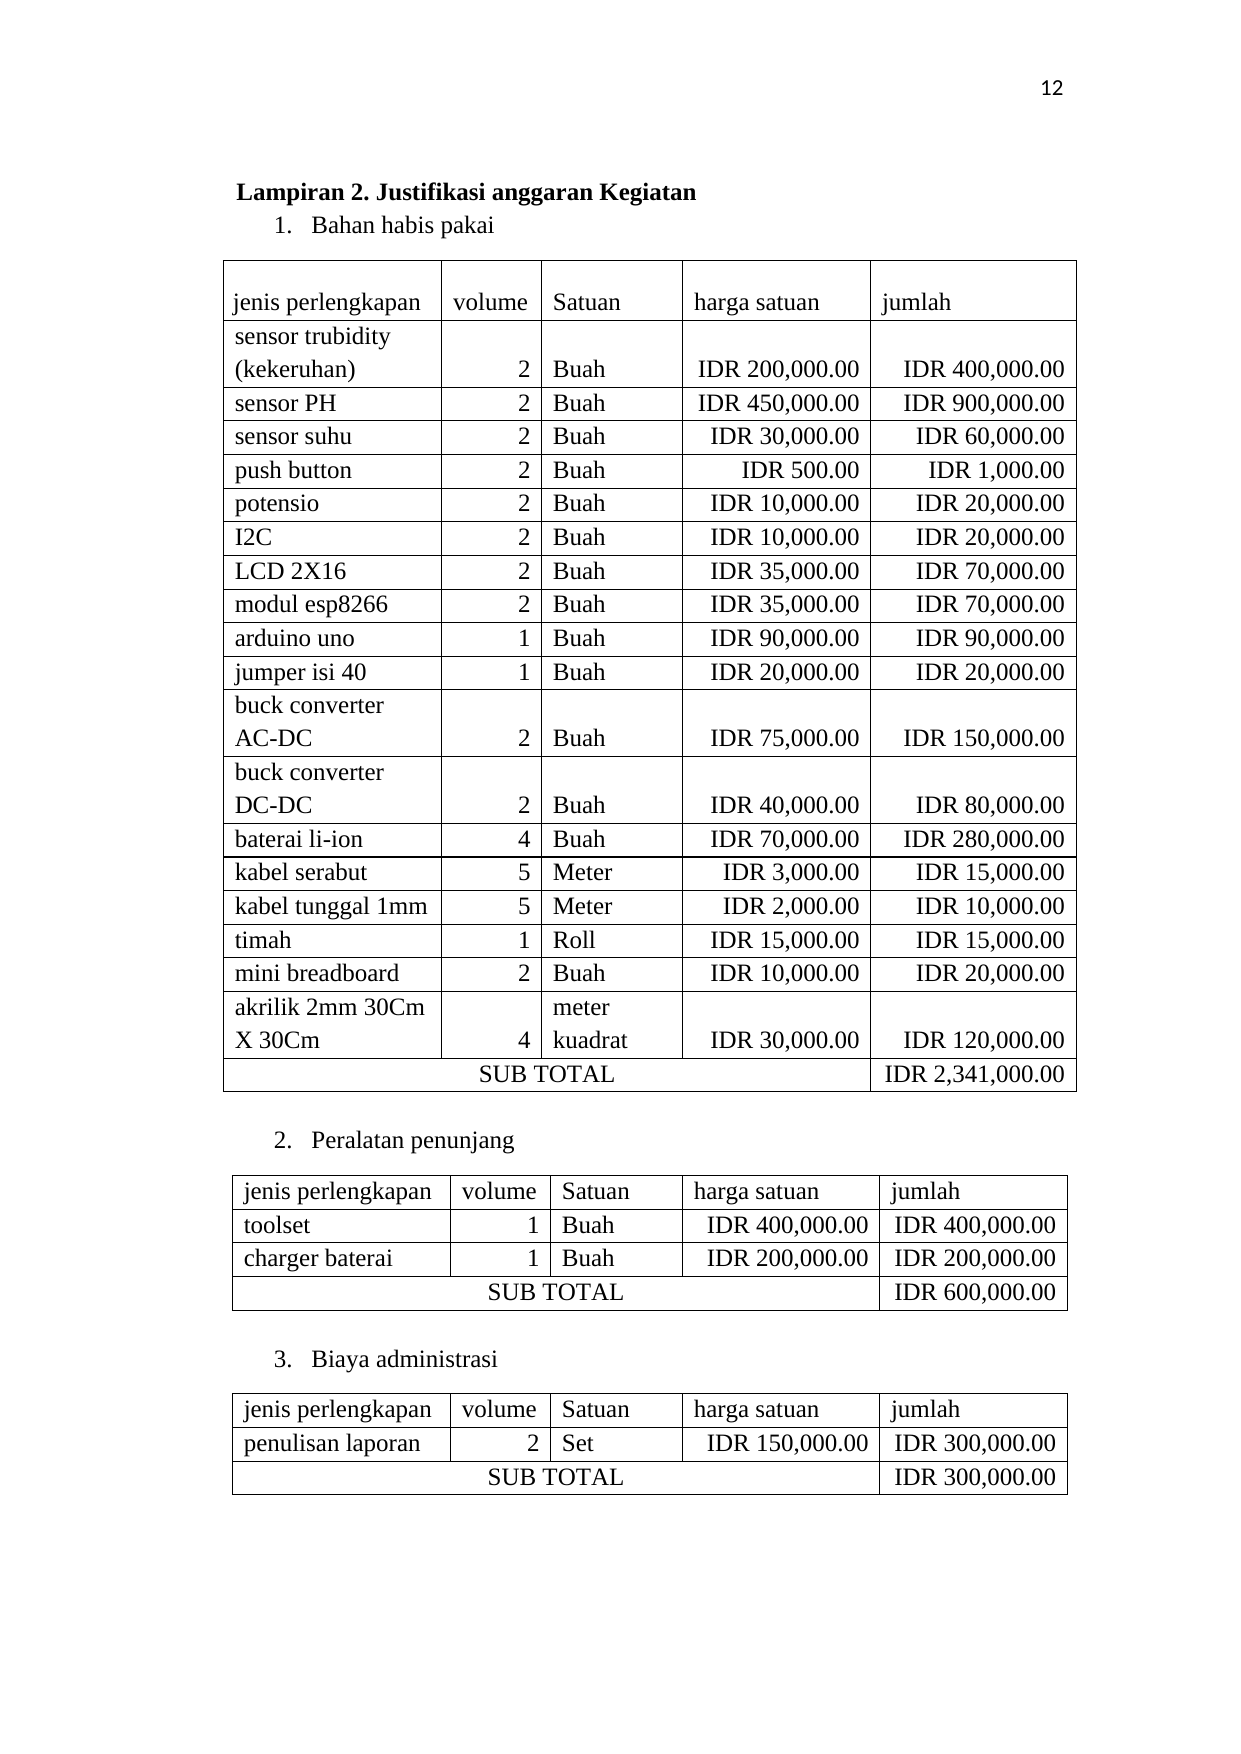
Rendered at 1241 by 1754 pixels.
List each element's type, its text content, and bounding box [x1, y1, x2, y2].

table_cell IDR 150,000.00 [871, 690, 1076, 756]
table_cell IDR 70,000.00 [683, 824, 870, 856]
table_cell Buah [542, 489, 682, 521]
table_cell sensor suhu [224, 421, 441, 454]
table_cell jumper isi 40 [224, 657, 441, 689]
table_header jumlah [880, 1176, 1067, 1209]
table_cell IDR 20,000.00 [683, 657, 870, 689]
table_cell 1 [442, 925, 541, 957]
table_header jenis perlengkapan [233, 1176, 450, 1209]
table_cell arduino uno [224, 623, 441, 656]
table_cell IDR 450,000.00 [683, 388, 870, 420]
table_cell buck converter DC-DC [224, 757, 441, 823]
table_header volume [451, 1394, 550, 1427]
table_cell IDR 2,341,000.00 [871, 1059, 1076, 1091]
table_cell akrilik 2mm 30Cm X 30Cm [224, 992, 441, 1058]
table_cell Buah [542, 623, 682, 656]
table_cell SUB TOTAL [224, 1059, 870, 1091]
table_cell 1 [451, 1243, 550, 1276]
table_cell 2 [451, 1428, 550, 1461]
table_cell IDR 900,000.00 [871, 388, 1076, 420]
table_header harga satuan [683, 1394, 879, 1427]
table_cell IDR 20,000.00 [871, 489, 1076, 521]
table_cell Buah [542, 590, 682, 622]
table_cell Buah [542, 824, 682, 856]
table_cell IDR 35,000.00 [683, 556, 870, 588]
table_cell Buah [542, 321, 682, 387]
table_cell 2 [442, 388, 541, 420]
table_cell IDR 1,000.00 [871, 455, 1076, 487]
table_cell IDR 40,000.00 [683, 757, 870, 823]
table_header Satuan [551, 1394, 682, 1427]
table_cell 5 [442, 891, 541, 924]
table_cell 2 [442, 556, 541, 588]
table_cell kabel serabut [224, 858, 441, 890]
table_header jumlah [871, 261, 1076, 320]
table_cell toolset [233, 1210, 450, 1242]
table_cell Buah [542, 388, 682, 420]
table_cell IDR 10,000.00 [683, 958, 870, 991]
table_cell Buah [551, 1243, 682, 1276]
table_cell Roll [542, 925, 682, 957]
table_cell sensor trubidity (kekeruhan) [224, 321, 441, 387]
table_cell Set [551, 1428, 682, 1461]
table_cell IDR 20,000.00 [871, 958, 1076, 991]
table_cell timah [224, 925, 441, 957]
table_cell IDR 400,000.00 [871, 321, 1076, 387]
table_cell IDR 20,000.00 [871, 522, 1076, 555]
table_cell kabel tunggal 1mm [224, 891, 441, 924]
table_cell Buah [542, 421, 682, 454]
table_cell IDR 400,000.00 [683, 1210, 879, 1242]
table_cell mini breadboard [224, 958, 441, 991]
table_cell IDR 10,000.00 [871, 891, 1076, 924]
table_cell IDR 600,000.00 [880, 1277, 1067, 1309]
table_cell Buah [542, 522, 682, 555]
table_header volume [451, 1176, 550, 1209]
table_cell baterai li-ion [224, 824, 441, 856]
table_cell IDR 90,000.00 [871, 623, 1076, 656]
table_cell charger baterai [233, 1243, 450, 1276]
table_cell Buah [542, 657, 682, 689]
table_cell potensio [224, 489, 441, 521]
table_cell IDR 75,000.00 [683, 690, 870, 756]
table_cell IDR 80,000.00 [871, 757, 1076, 823]
list Peralatan penunjang [274, 1125, 1063, 1154]
table_cell 1 [442, 657, 541, 689]
table_cell 2 [442, 590, 541, 622]
table_cell 1 [442, 623, 541, 656]
table_cell IDR 200,000.00 [880, 1243, 1067, 1276]
table_cell IDR 70,000.00 [871, 590, 1076, 622]
subtitle Lampiran 2. Justifikasi anggaran Kegiatan [199, 177, 1063, 206]
table_cell IDR 10,000.00 [683, 489, 870, 521]
table_cell IDR 30,000.00 [683, 421, 870, 454]
table_cell IDR 2,000.00 [683, 891, 870, 924]
table_cell meter kuadrat [542, 992, 682, 1058]
table_cell buck converter AC-DC [224, 690, 441, 756]
table_cell 4 [442, 992, 541, 1058]
table_header Satuan [542, 261, 682, 320]
table_header harga satuan [683, 1176, 879, 1209]
table_cell 2 [442, 421, 541, 454]
table_cell I2C [224, 522, 441, 555]
table_cell IDR 60,000.00 [871, 421, 1076, 454]
table_cell IDR 300,000.00 [880, 1462, 1067, 1494]
table_header Satuan [551, 1176, 682, 1209]
table_cell 4 [442, 824, 541, 856]
table_cell 2 [442, 321, 541, 387]
table_header jumlah [880, 1394, 1067, 1427]
table_cell IDR 15,000.00 [683, 925, 870, 957]
table_cell Buah [542, 556, 682, 588]
table_cell IDR 200,000.00 [683, 321, 870, 387]
table_cell 5 [442, 858, 541, 890]
table_cell SUB TOTAL [233, 1277, 879, 1309]
table_cell Buah [542, 757, 682, 823]
table_cell sensor PH [224, 388, 441, 420]
table_cell 2 [442, 958, 541, 991]
table_header jenis perlengkapan [233, 1394, 450, 1427]
table_cell push button [224, 455, 441, 487]
list Biaya administrasi [274, 1344, 1063, 1372]
table_cell Buah [551, 1210, 682, 1242]
table_cell IDR 30,000.00 [683, 992, 870, 1058]
table_cell IDR 35,000.00 [683, 590, 870, 622]
table_cell 2 [442, 757, 541, 823]
table_cell 2 [442, 690, 541, 756]
table_cell LCD 2X16 [224, 556, 441, 588]
table_cell 2 [442, 489, 541, 521]
table_cell modul esp8266 [224, 590, 441, 622]
table_cell IDR 200,000.00 [683, 1243, 879, 1276]
table_cell Buah [542, 455, 682, 487]
table_cell SUB TOTAL [233, 1462, 879, 1494]
table_cell 2 [442, 522, 541, 555]
table_cell Buah [542, 690, 682, 756]
table_cell IDR 70,000.00 [871, 556, 1076, 588]
table_cell IDR 120,000.00 [871, 992, 1076, 1058]
table_cell IDR 280,000.00 [871, 824, 1076, 856]
list Bahan habis pakai [274, 210, 1063, 239]
table_cell Buah [542, 958, 682, 991]
table_cell 2 [442, 455, 541, 487]
table_cell IDR 300,000.00 [880, 1428, 1067, 1461]
table_header volume [442, 261, 541, 320]
table_cell IDR 15,000.00 [871, 925, 1076, 957]
table_cell IDR 90,000.00 [683, 623, 870, 656]
table_cell 1 [451, 1210, 550, 1242]
table_cell IDR 15,000.00 [871, 858, 1076, 890]
table_cell Meter [542, 858, 682, 890]
table_cell IDR 10,000.00 [683, 522, 870, 555]
table_cell IDR 150,000.00 [683, 1428, 879, 1461]
table_cell Meter [542, 891, 682, 924]
table_header harga satuan [683, 261, 870, 320]
table_cell IDR 3,000.00 [683, 858, 870, 890]
table_cell IDR 400,000.00 [880, 1210, 1067, 1242]
table_cell penulisan laporan [233, 1428, 450, 1461]
table_header jenis perlengkapan [224, 261, 441, 320]
table_cell IDR 20,000.00 [871, 657, 1076, 689]
table_cell IDR 500.00 [683, 455, 870, 487]
